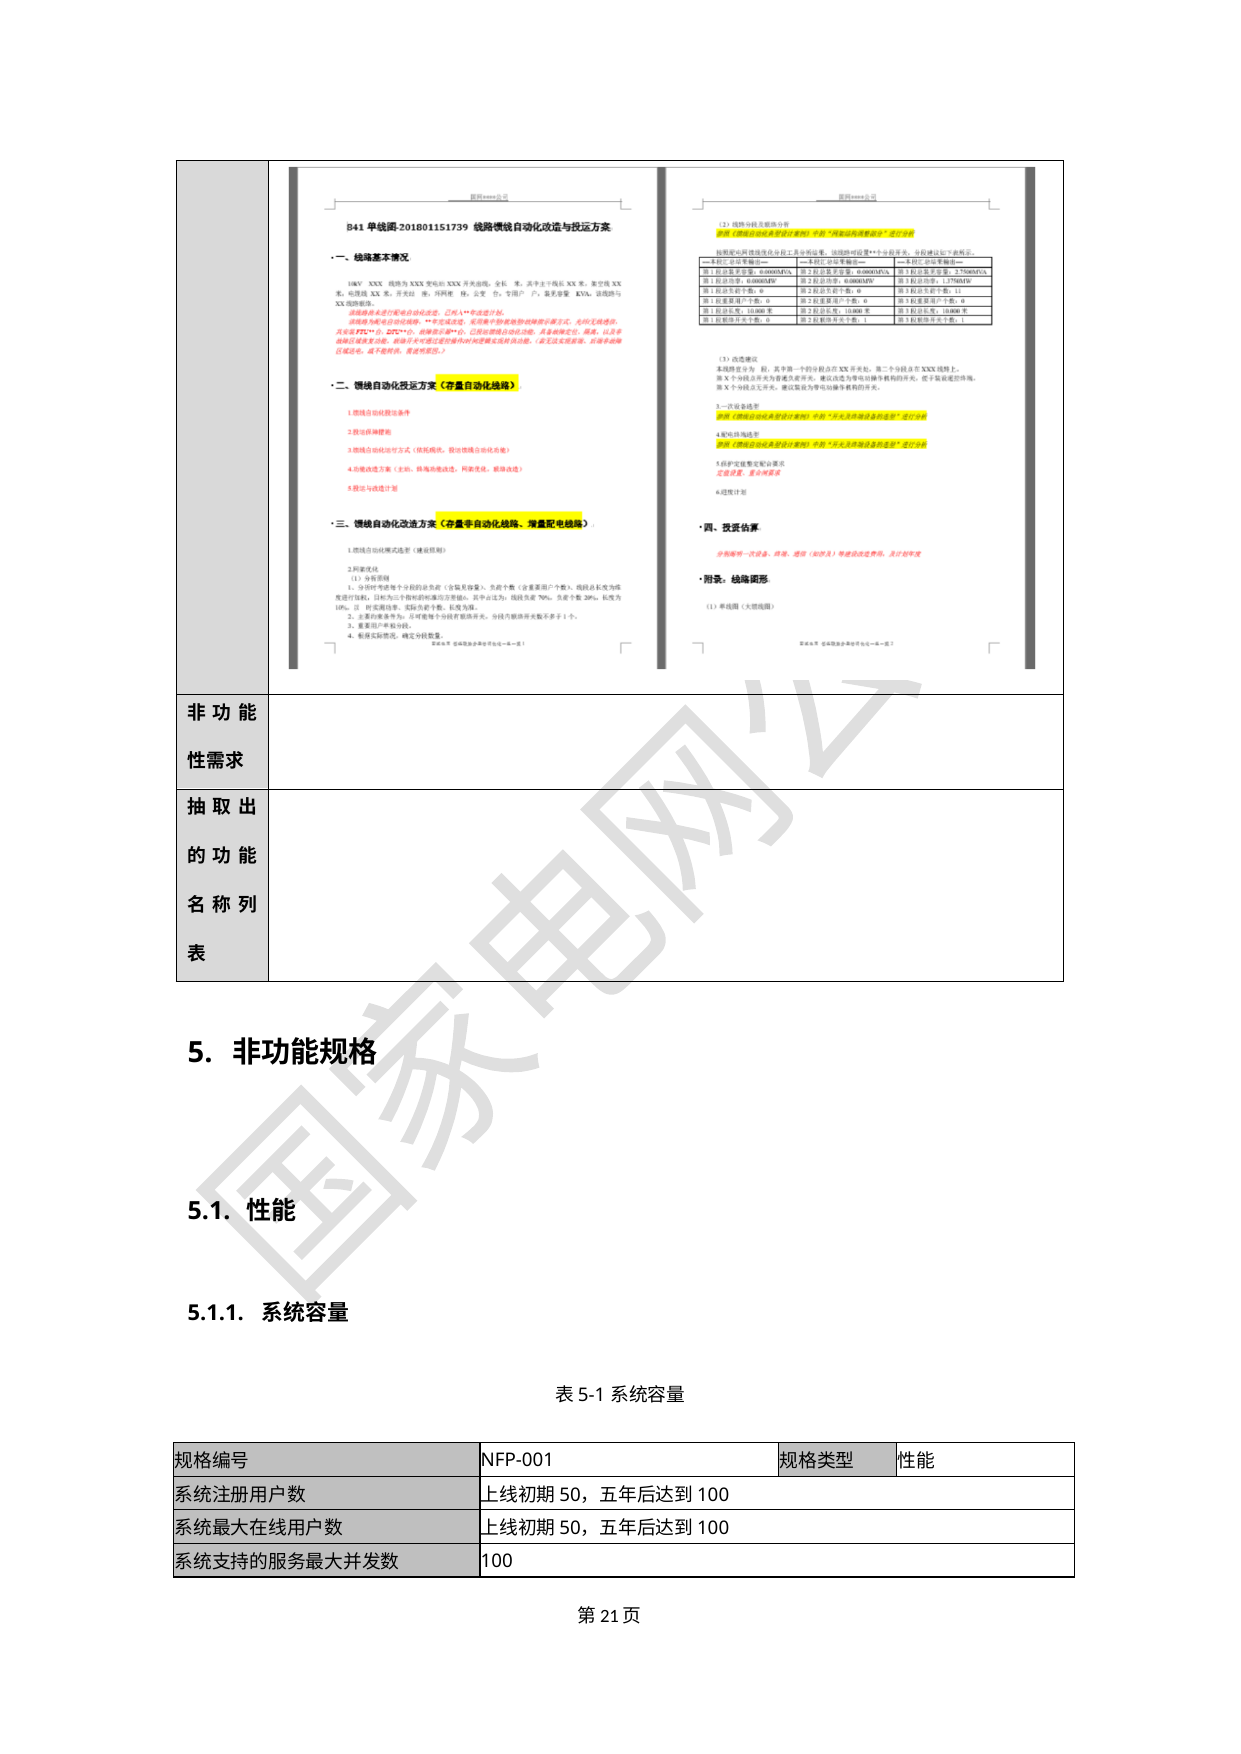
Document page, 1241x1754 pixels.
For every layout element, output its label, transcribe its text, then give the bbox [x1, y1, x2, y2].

picture [279, 161, 1053, 680]
table_header 规格编号 [174, 1443, 479, 1476]
table_cell 系统最大在线用户数 [174, 1510, 479, 1543]
table_cell 系统注册用户数 [174, 1477, 479, 1509]
table_cell [269, 790, 1063, 981]
table_cell 主要界面 [177, 161, 268, 694]
table_header NFP-001 [481, 1443, 778, 1476]
text 表5-1 系统容量 [187, 1377, 1053, 1410]
table_header 规格类型 [779, 1443, 896, 1476]
table_cell 抽取出的功能名称列表 [177, 790, 268, 981]
subtitle 性能 [187, 1176, 1053, 1241]
table_cell [269, 695, 1063, 788]
subtitle 系统容量 [187, 1294, 1053, 1327]
table_cell 上线初期50，五年后达到100 [481, 1510, 1074, 1543]
table_cell 上线初期50，五年后达到100 [481, 1477, 1074, 1509]
table_cell 系统支持的服务最大并发数 [174, 1544, 479, 1576]
table_cell 100 [481, 1544, 1074, 1576]
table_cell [269, 161, 1063, 694]
subtitle 非功能规格 [187, 1017, 1053, 1082]
table_cell 非功能性需求 [177, 695, 268, 788]
table_header 性能 [897, 1443, 1074, 1476]
